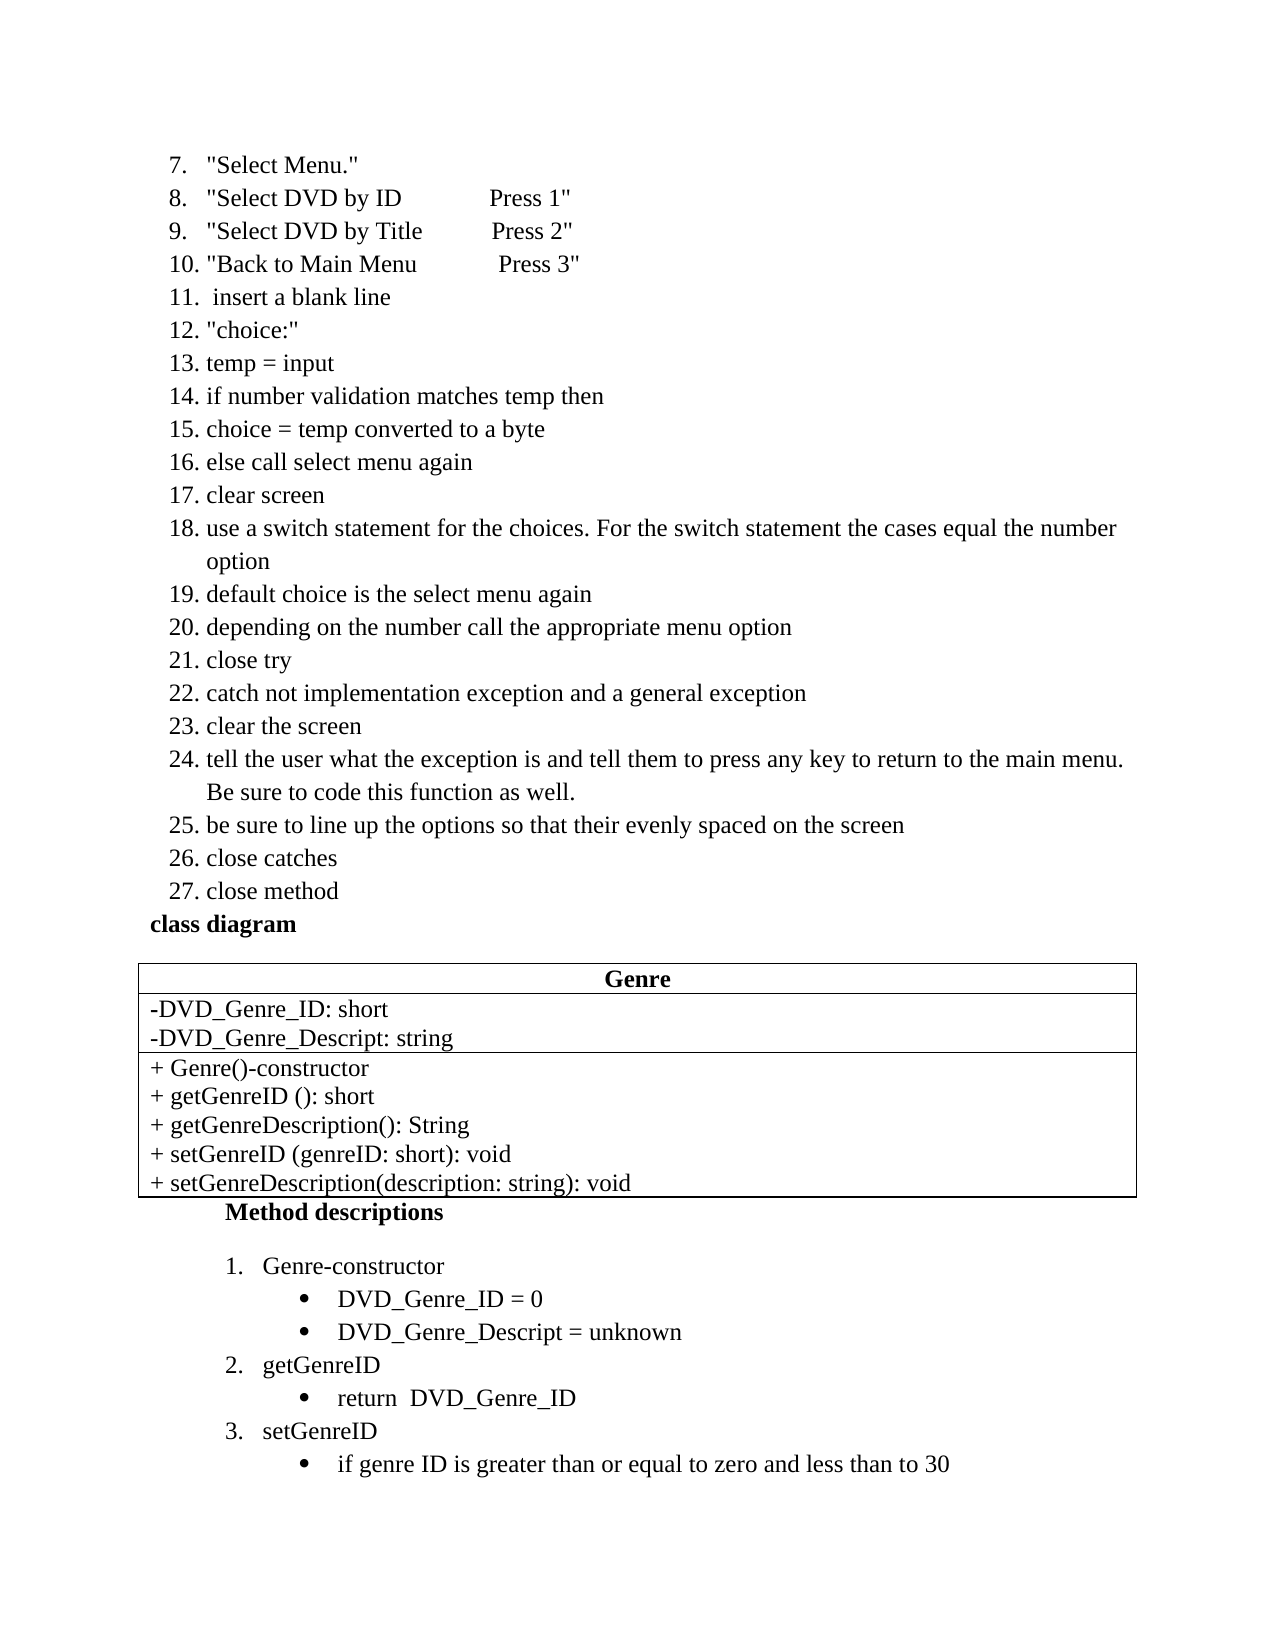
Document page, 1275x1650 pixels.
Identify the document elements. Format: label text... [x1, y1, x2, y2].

list insert a blank line [169, 282, 1125, 311]
list clear the screen [169, 711, 1125, 740]
list "Select DVD by Title Press 2" [169, 216, 1125, 245]
list temp = input [169, 348, 1125, 377]
table_header Genre [139, 964, 1136, 993]
list setGenreID [225, 1416, 1125, 1445]
list default choice is the select menu again [169, 579, 1125, 608]
list depending on the number call the appropriate menu option [169, 612, 1125, 641]
text class diagram [150, 909, 1125, 938]
table_cell -DVD_Genre_ID: short -DVD_Genre_Descript: string [139, 994, 1136, 1052]
list "Select DVD by ID Press 1" [169, 183, 1125, 212]
list choice = temp converted to a byte [169, 414, 1125, 443]
list "Back to Main Menu Press 3" [169, 249, 1125, 278]
list DVD_Genre_Descript = unknown [300, 1317, 1125, 1346]
list be sure to line up the options so that their evenly spaced on the screen [169, 810, 1125, 839]
list clear screen [169, 480, 1125, 509]
list use a switch statement for the choices. For the switch statement the cases equal the number option [169, 513, 1125, 575]
list "Select Menu." [169, 150, 1125, 179]
table_cell + Genre()-constructor + getGenreID (): short + getGenreDescription(): String + setGenreID (genreID: short): void + setGenreDescription(description: string): void [139, 1053, 1136, 1196]
list close catches [169, 843, 1125, 872]
text Method descriptions [225, 1198, 1125, 1226]
list close try [169, 645, 1125, 674]
list Genre-constructor [225, 1251, 1125, 1280]
list if genre ID is greater than or equal to zero and less than to 30 [300, 1449, 1125, 1478]
list getGenreID [225, 1350, 1125, 1379]
list catch not implementation exception and a general exception [169, 678, 1125, 707]
list if number validation matches temp then [169, 381, 1125, 410]
list "choice:" [169, 315, 1125, 344]
list return DVD_Genre_ID [300, 1383, 1125, 1412]
list close method [169, 876, 1125, 905]
list tell the user what the exception is and tell them to press any key to return to the main menu. Be sure to code this function as well. [169, 744, 1125, 806]
list DVD_Genre_ID = 0 [300, 1284, 1125, 1313]
list else call select menu again [169, 447, 1125, 476]
